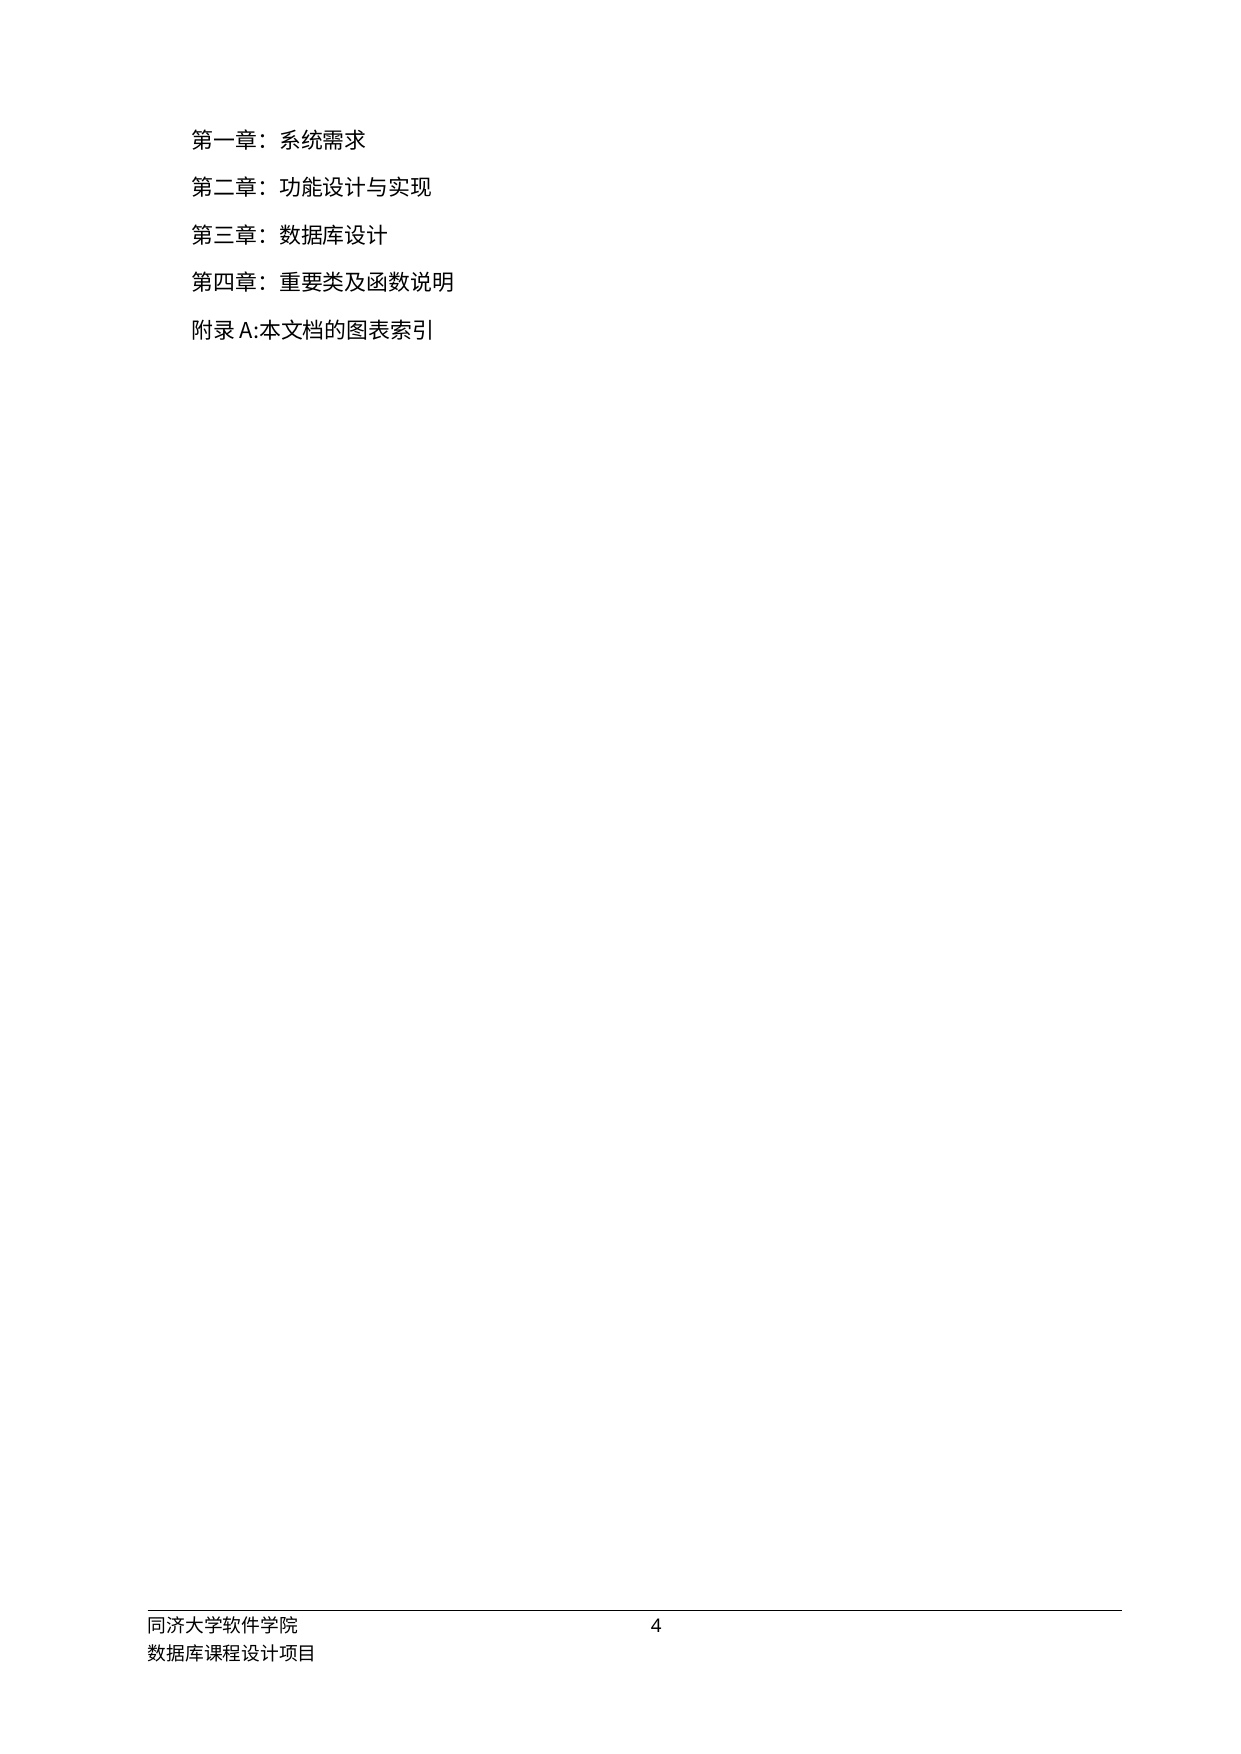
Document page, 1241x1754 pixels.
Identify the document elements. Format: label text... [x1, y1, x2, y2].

text 第一章：系统需求 [148, 123, 1122, 154]
text 第三章：数据库设计 [148, 218, 1122, 249]
text 第二章：功能设计与实现 [148, 170, 1122, 202]
text 第四章：重要类及函数说明 [148, 265, 1122, 297]
text 附录A:本文档的图表索引 [148, 313, 1122, 344]
